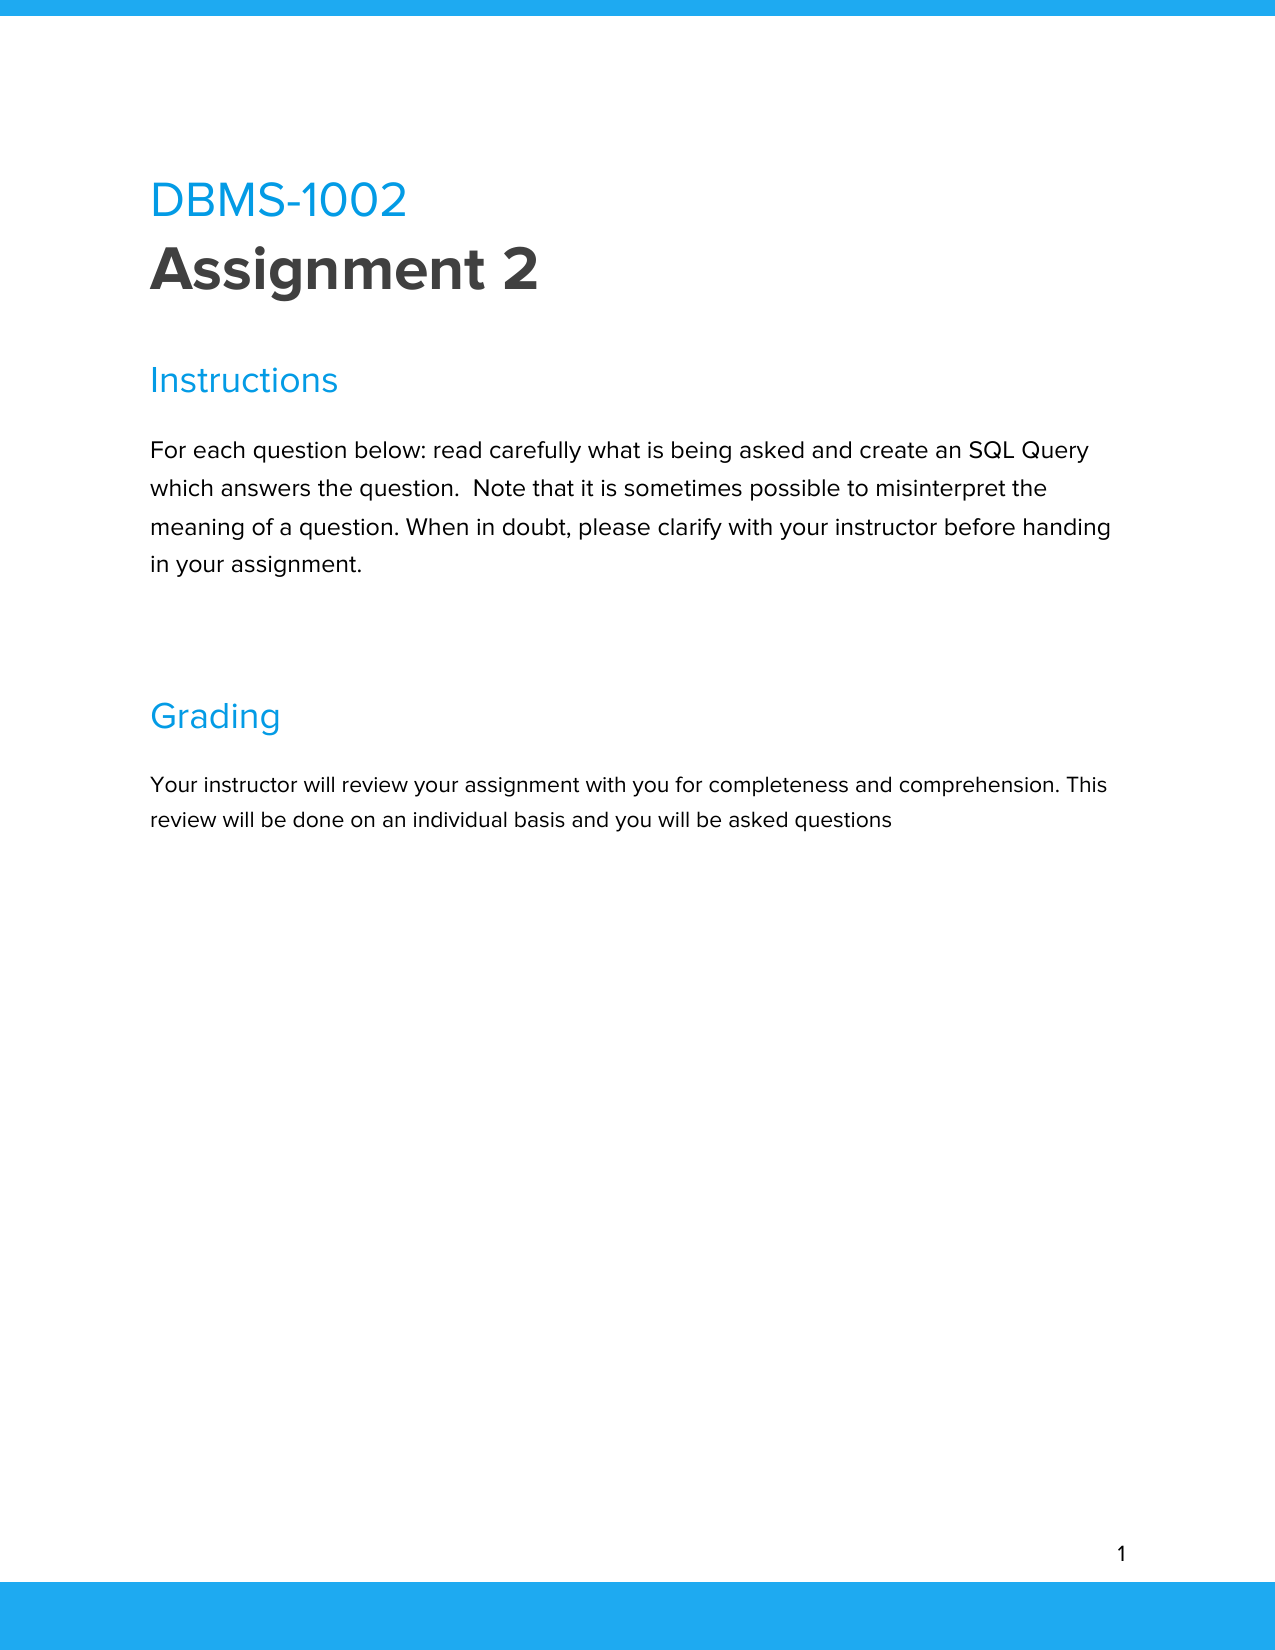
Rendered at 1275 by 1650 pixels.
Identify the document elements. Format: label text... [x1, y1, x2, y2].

subtitle Instructions [150, 358, 1125, 404]
picture [0, 1582, 1275, 1650]
subtitle For each question below: read carefully what is being asked and create an SQL Query which answers the question. Note that it is sometimes possible to misinterpret the meaning of a question. When in doubt, please clarify with your instructor before handing in your assignment. [150, 436, 1125, 580]
text Your instructor will review your assignment with you for completeness and comprehension. This review will be done on an individual basis and you will be asked questions [150, 772, 1125, 834]
title DBMS-1002 Assignment 2 [150, 171, 1125, 308]
subtitle Grading [150, 694, 1125, 739]
picture [0, 0, 1275, 16]
